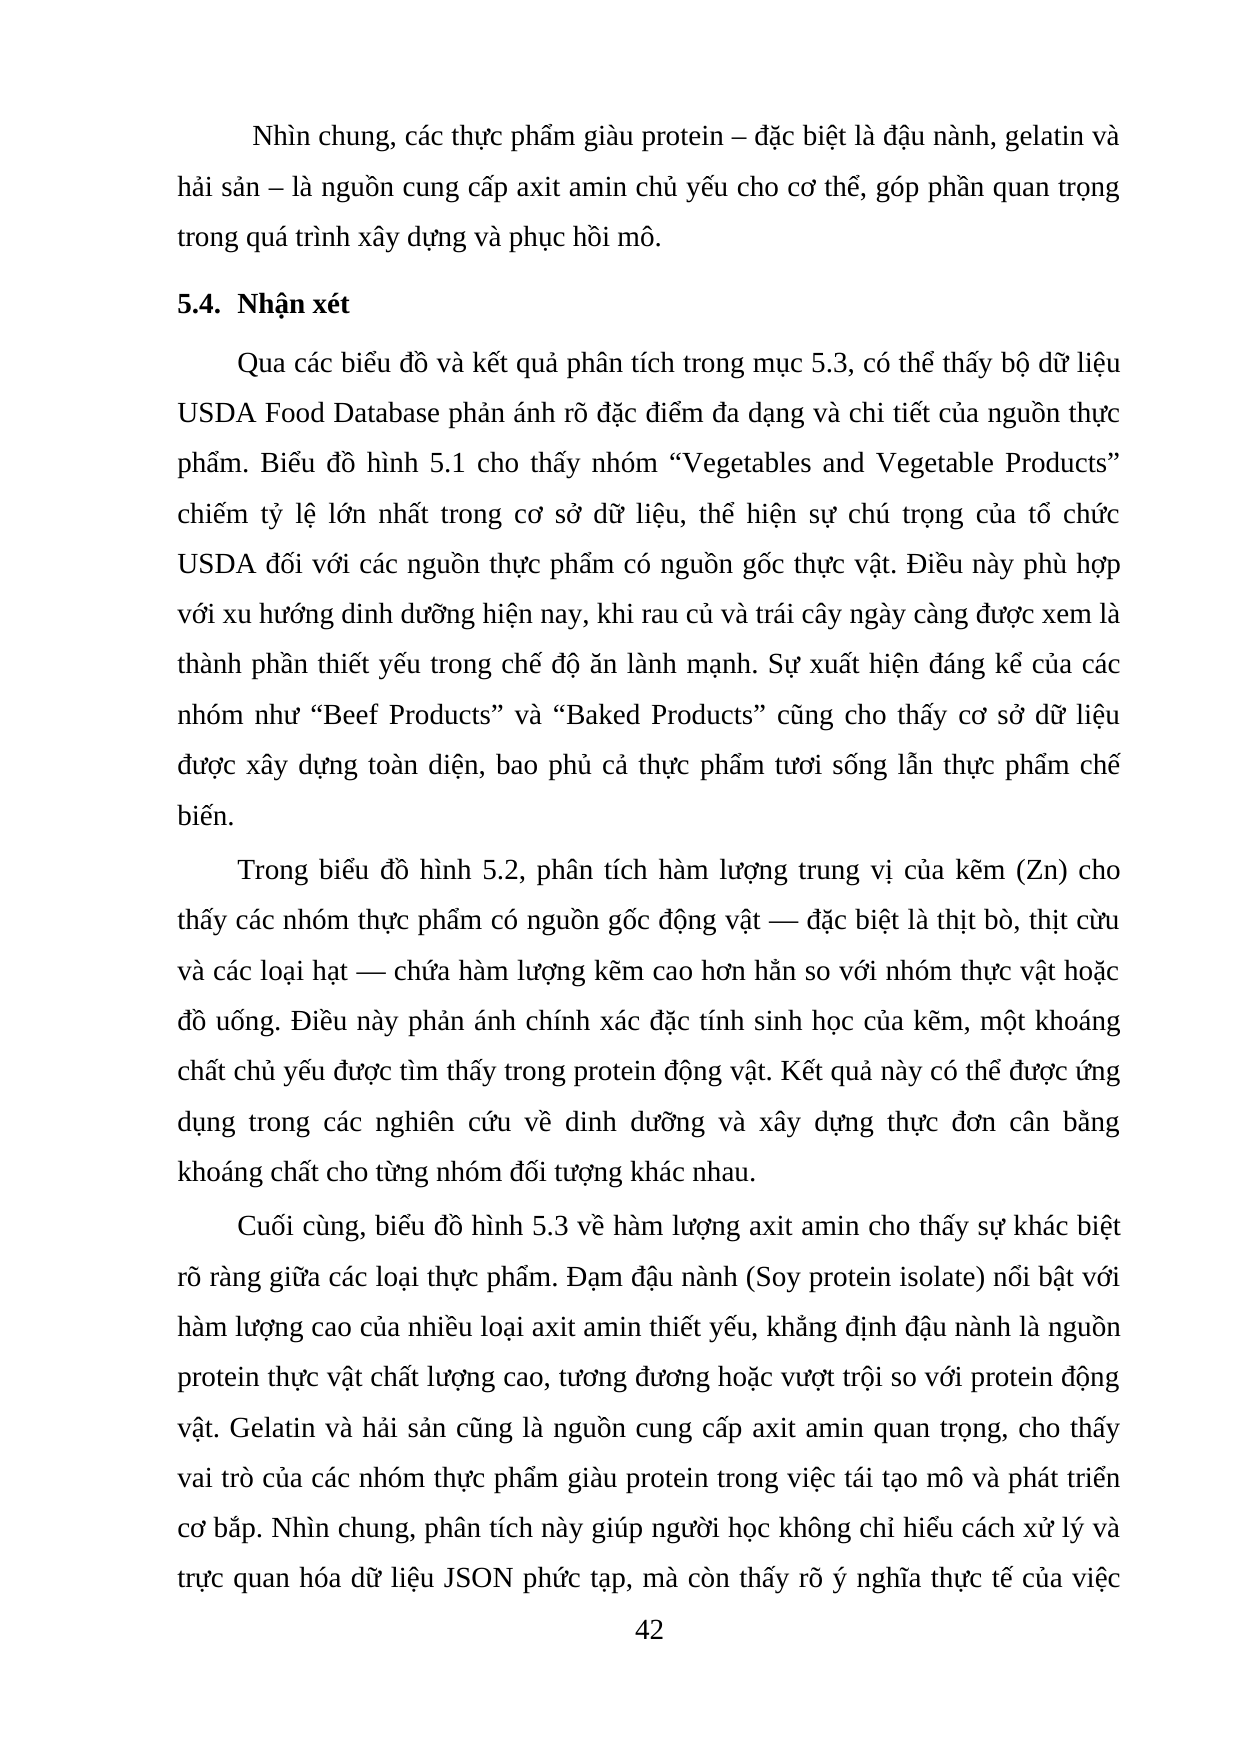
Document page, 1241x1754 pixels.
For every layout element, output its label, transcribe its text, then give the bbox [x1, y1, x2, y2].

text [177, 1208, 1122, 1594]
subtitle Nhận xét [177, 286, 1122, 320]
text Trong biểu đồ hình 5.2, phân tích hàm lượng trung vị của kẽm (Zn) cho thấy các nhóm thực phẩm có nguồn gốc động vật — đặc biệt là thịt bò, thịt cừu và các loại hạt — chứa hàm lượng kẽm cao hơn hẳn so với nhóm thực vật hoặc đồ uống. Điều này phản ánh chính xác đặc tính sinh học của kẽm, một khoáng chất chủ yếu được tìm thấy trong protein động vật. Kết quả này có thể được ứng dụng trong các nghiên cứu về dinh dưỡng và xây dựng thực đơn cân bằng khoáng chất cho từng nhóm đối tượng khác nhau. [177, 852, 1122, 1187]
text Nhìn chung, các thực phẩm giàu protein – đặc biệt là đậu nành, gelatin và hải sản – là nguồn cung cấp axit amin chủ yếu cho cơ thể, góp phần quan trọng trong quá trình xây dựng và phục hồi mô. [177, 118, 1122, 253]
text Qua các biểu đồ và kết quả phân tích trong mục 5.3, có thể thấy bộ dữ liệu USDA Food Database phản ánh rõ đặc điểm đa dạng và chi tiết của nguồn thực phẩm. Biểu đồ hình 5.1 cho thấy nhóm “Vegetables and Vegetable Products” chiếm tỷ lệ lớn nhất trong cơ sở dữ liệu, thể hiện sự chú trọng của tổ chức USDA đối với các nguồn thực phẩm có nguồn gốc thực vật. Điều này phù hợp với xu hướng dinh dưỡng hiện nay, khi rau củ và trái cây ngày càng được xem là thành phần thiết yếu trong chế độ ăn lành mạnh. Sự xuất hiện đáng kể của các nhóm như “Beef Products” và “Baked Products” cũng cho thấy cơ sở dữ liệu được xây dựng toàn diện, bao phủ cả thực phẩm tươi sống lẫn thực phẩm chế biến. [177, 345, 1122, 831]
